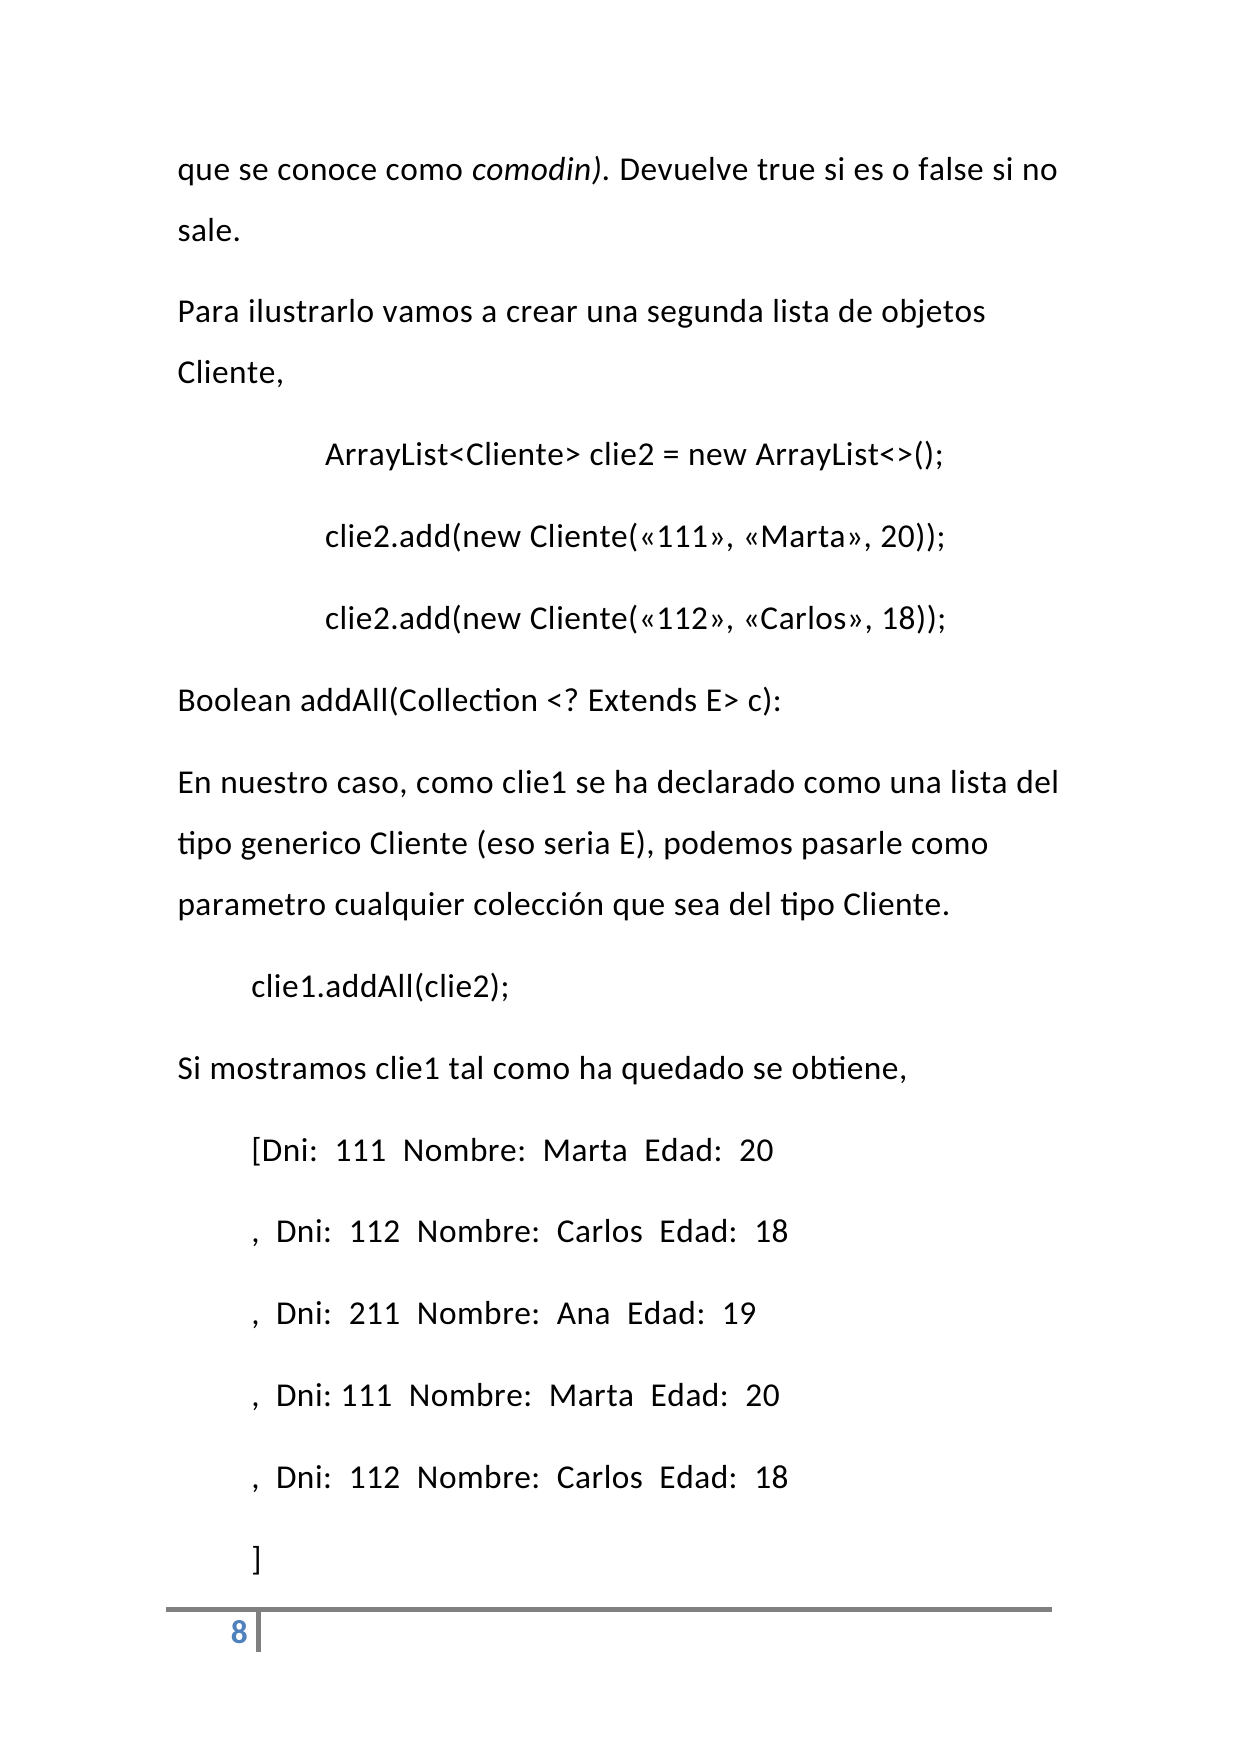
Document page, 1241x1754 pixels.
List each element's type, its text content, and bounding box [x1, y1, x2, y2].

text , Dni: 111 Nombre: Marta Edad: 20 [177, 1374, 1063, 1415]
text clie2.add(new Cliente(«111», «Marta», 20)); [177, 515, 1063, 556]
text , Dni: 211 Nombre: Ana Edad: 19 [177, 1292, 1063, 1333]
text En nuestro caso, como clie1 se ha declarado como una lista del tipo generico Cliente (eso seria E), podemos pasarle como parametro cualquier colección que sea del tipo Cliente. [177, 761, 1063, 924]
text Para ilustrarlo vamos a crear una segunda lista de objetos Cliente, [177, 291, 1063, 392]
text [177, 148, 1063, 249]
text Si mostramos clie1 tal como ha quedado se obtiene, [177, 1047, 1063, 1087]
text , Dni: 112 Nombre: Carlos Edad: 18 [177, 1456, 1063, 1497]
text [Dni: 111 Nombre: Marta Edad: 20 [177, 1129, 1063, 1169]
text Boolean addAll(Collection <? Extends E> c): [177, 679, 1063, 720]
text ArrayList<Cliente> clie2 = new ArrayList<>(); [177, 433, 1063, 474]
text clie2.add(new Cliente(«112», «Carlos», 18)); [177, 597, 1063, 638]
text ] [177, 1538, 1063, 1579]
text , Dni: 112 Nombre: Carlos Edad: 18 [177, 1211, 1063, 1251]
text clie1.addAll(clie2); [177, 965, 1063, 1006]
